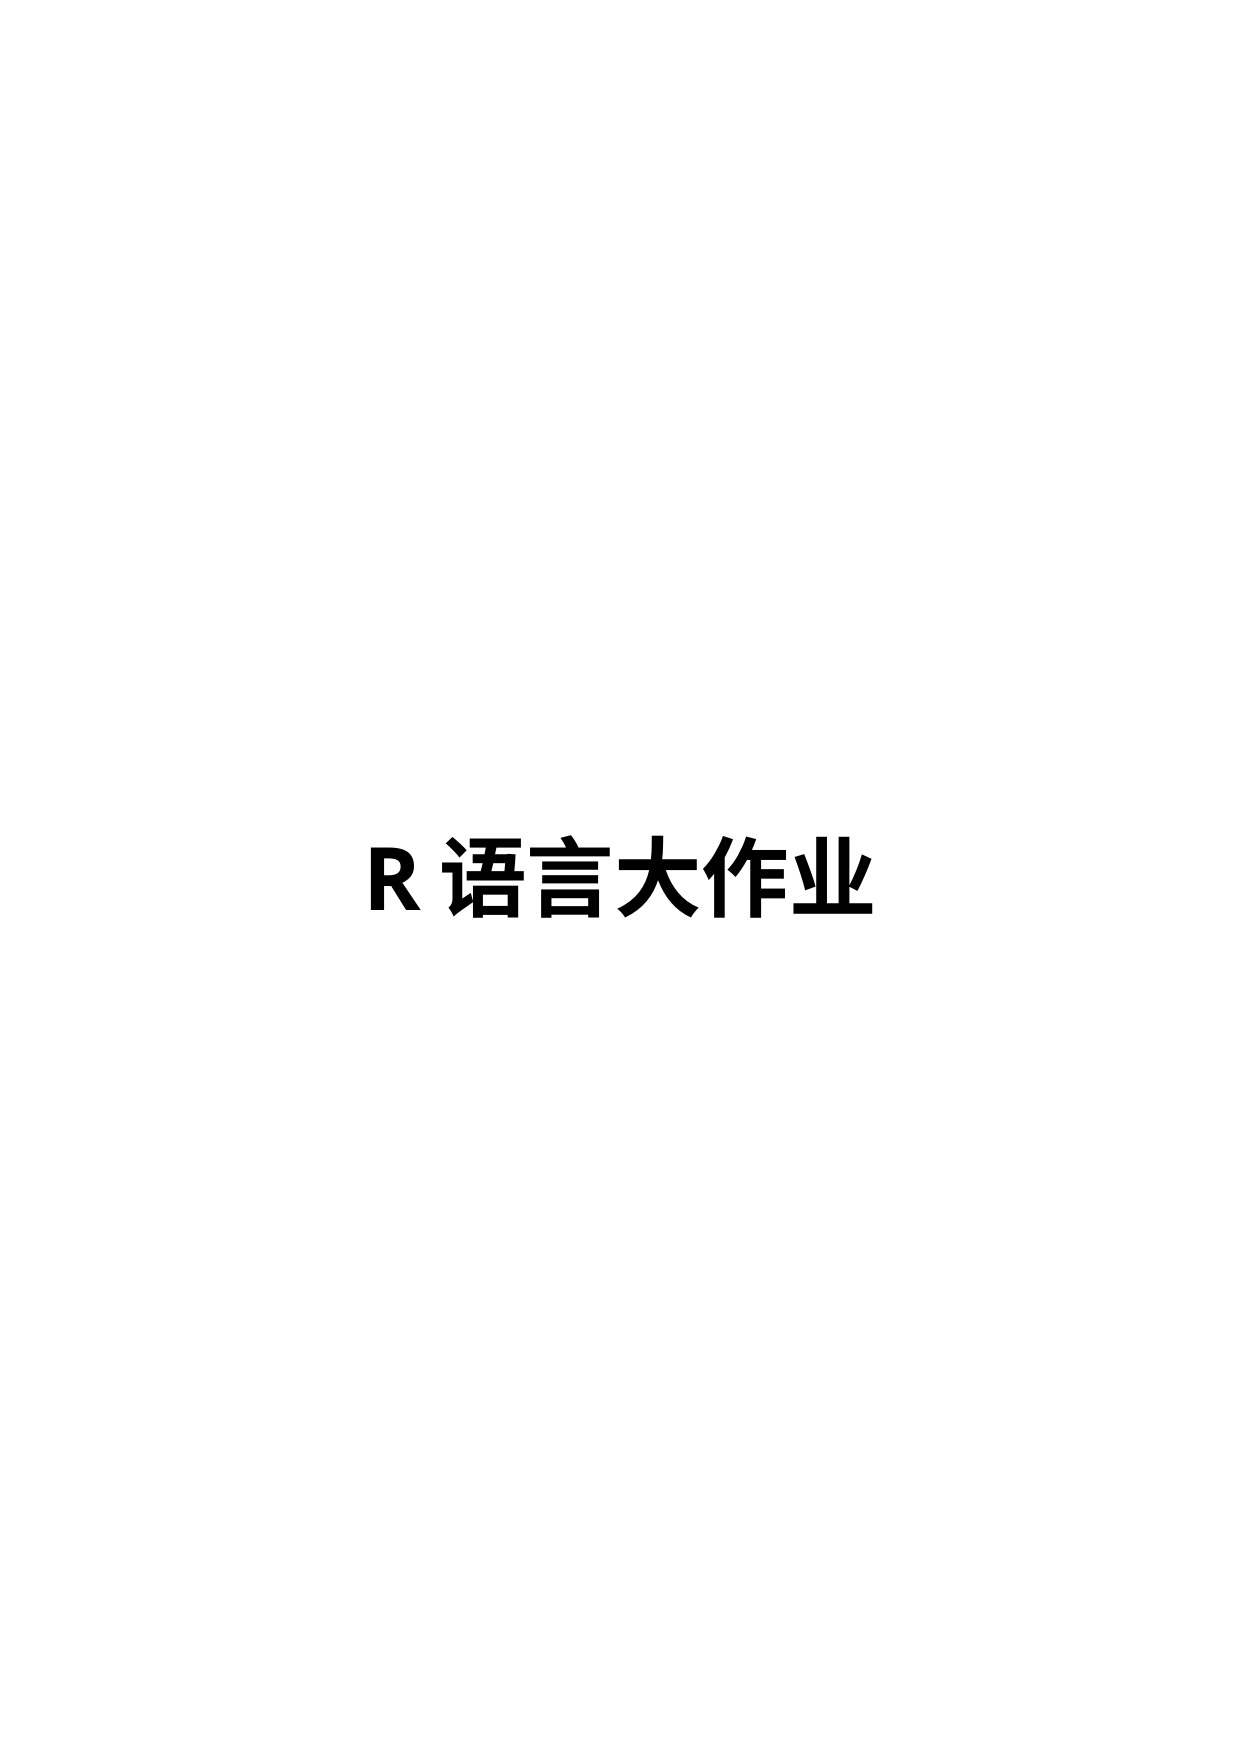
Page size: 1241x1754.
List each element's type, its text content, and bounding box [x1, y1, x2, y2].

text R语言大作业 [187, 807, 1053, 937]
